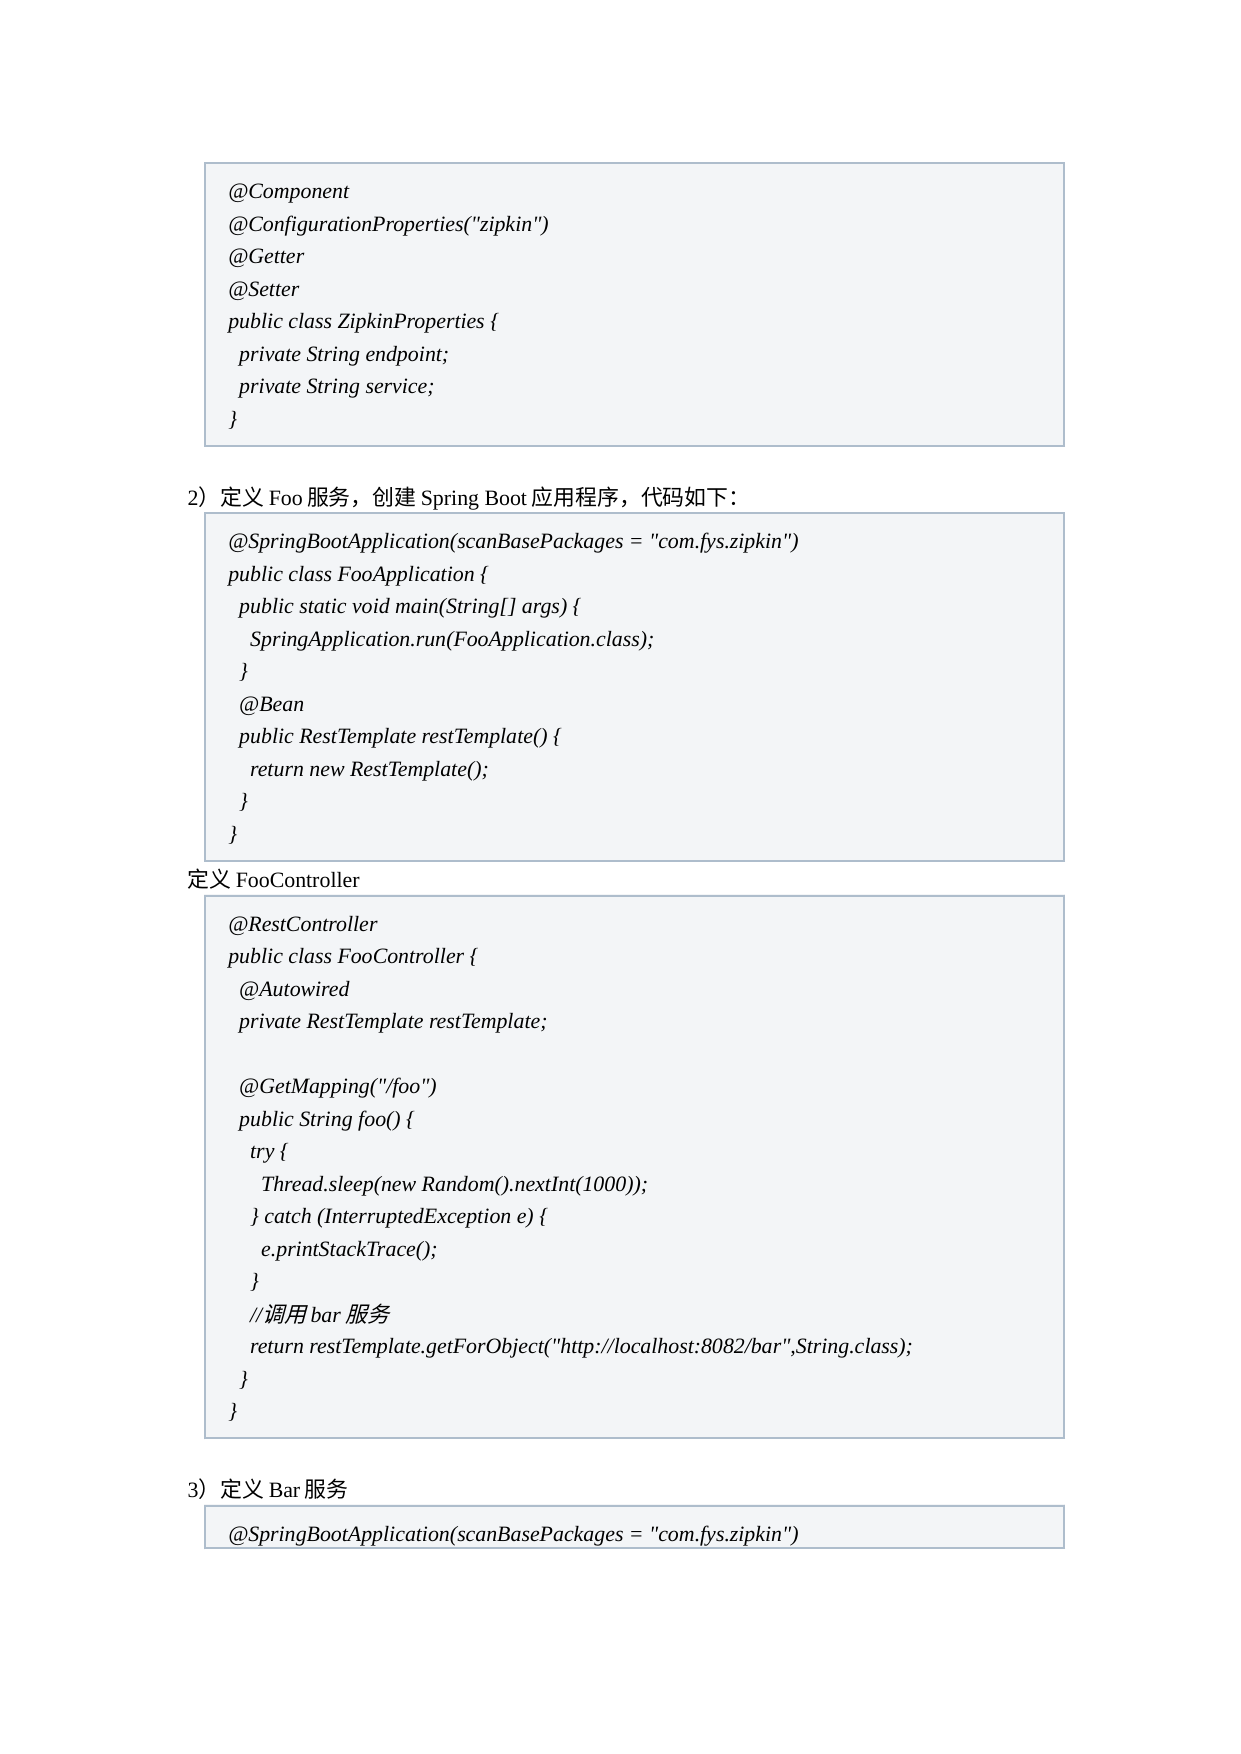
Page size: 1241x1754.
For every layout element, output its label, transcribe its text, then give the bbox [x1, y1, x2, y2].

text @GetMapping("/foo") [206, 1057, 1063, 1089]
text } [206, 1252, 1063, 1284]
text @Autowired [206, 959, 1063, 992]
text @Bean [206, 674, 1063, 707]
text private RestTemplate restTemplate; [206, 992, 1063, 1024]
text @SpringBootApplication(scanBasePackages = "com.fys.zipkin") [206, 514, 1063, 544]
text public String foo() { [206, 1089, 1063, 1122]
text @ConfigurationProperties("zipkin") [206, 194, 1063, 227]
text public class FooApplication { [206, 544, 1063, 577]
text return restTemplate.getForObject("http://localhost:8082/bar",String.class); [206, 1317, 1063, 1349]
text @Component [206, 164, 1063, 194]
list 定义Foo服务，创建Spring Boot应用程序，代码如下： [187, 479, 1053, 512]
text } [206, 1349, 1063, 1382]
text return new RestTemplate(); [206, 739, 1063, 772]
text public RestTemplate restTemplate() { [206, 707, 1063, 739]
text //调用bar服务 [206, 1284, 1063, 1317]
text try { [206, 1122, 1063, 1154]
text @Getter [206, 227, 1063, 259]
text } [206, 1382, 1063, 1437]
text } [206, 389, 1063, 445]
text SpringApplication.run(FooApplication.class); [206, 609, 1063, 642]
text @Setter [206, 259, 1063, 292]
text @SpringBootApplication(scanBasePackages = "com.fys.zipkin") [206, 1507, 1063, 1547]
text Thread.sleep(new Random().nextInt(1000)); [206, 1154, 1063, 1187]
text @RestController [206, 897, 1063, 927]
text private String service; [206, 357, 1063, 389]
text } [206, 804, 1063, 860]
text public class ZipkinProperties { [206, 292, 1063, 324]
text public static void main(String[] args) { [206, 577, 1063, 609]
list 定义Bar服务 [187, 1472, 1053, 1504]
text public class FooController { [206, 927, 1063, 959]
text } [206, 642, 1063, 674]
text e.printStackTrace(); [206, 1219, 1063, 1252]
list 定义FooController [187, 862, 1053, 894]
text } [206, 772, 1063, 804]
text private String endpoint; [206, 324, 1063, 357]
text } catch (InterruptedException e) { [206, 1187, 1063, 1219]
